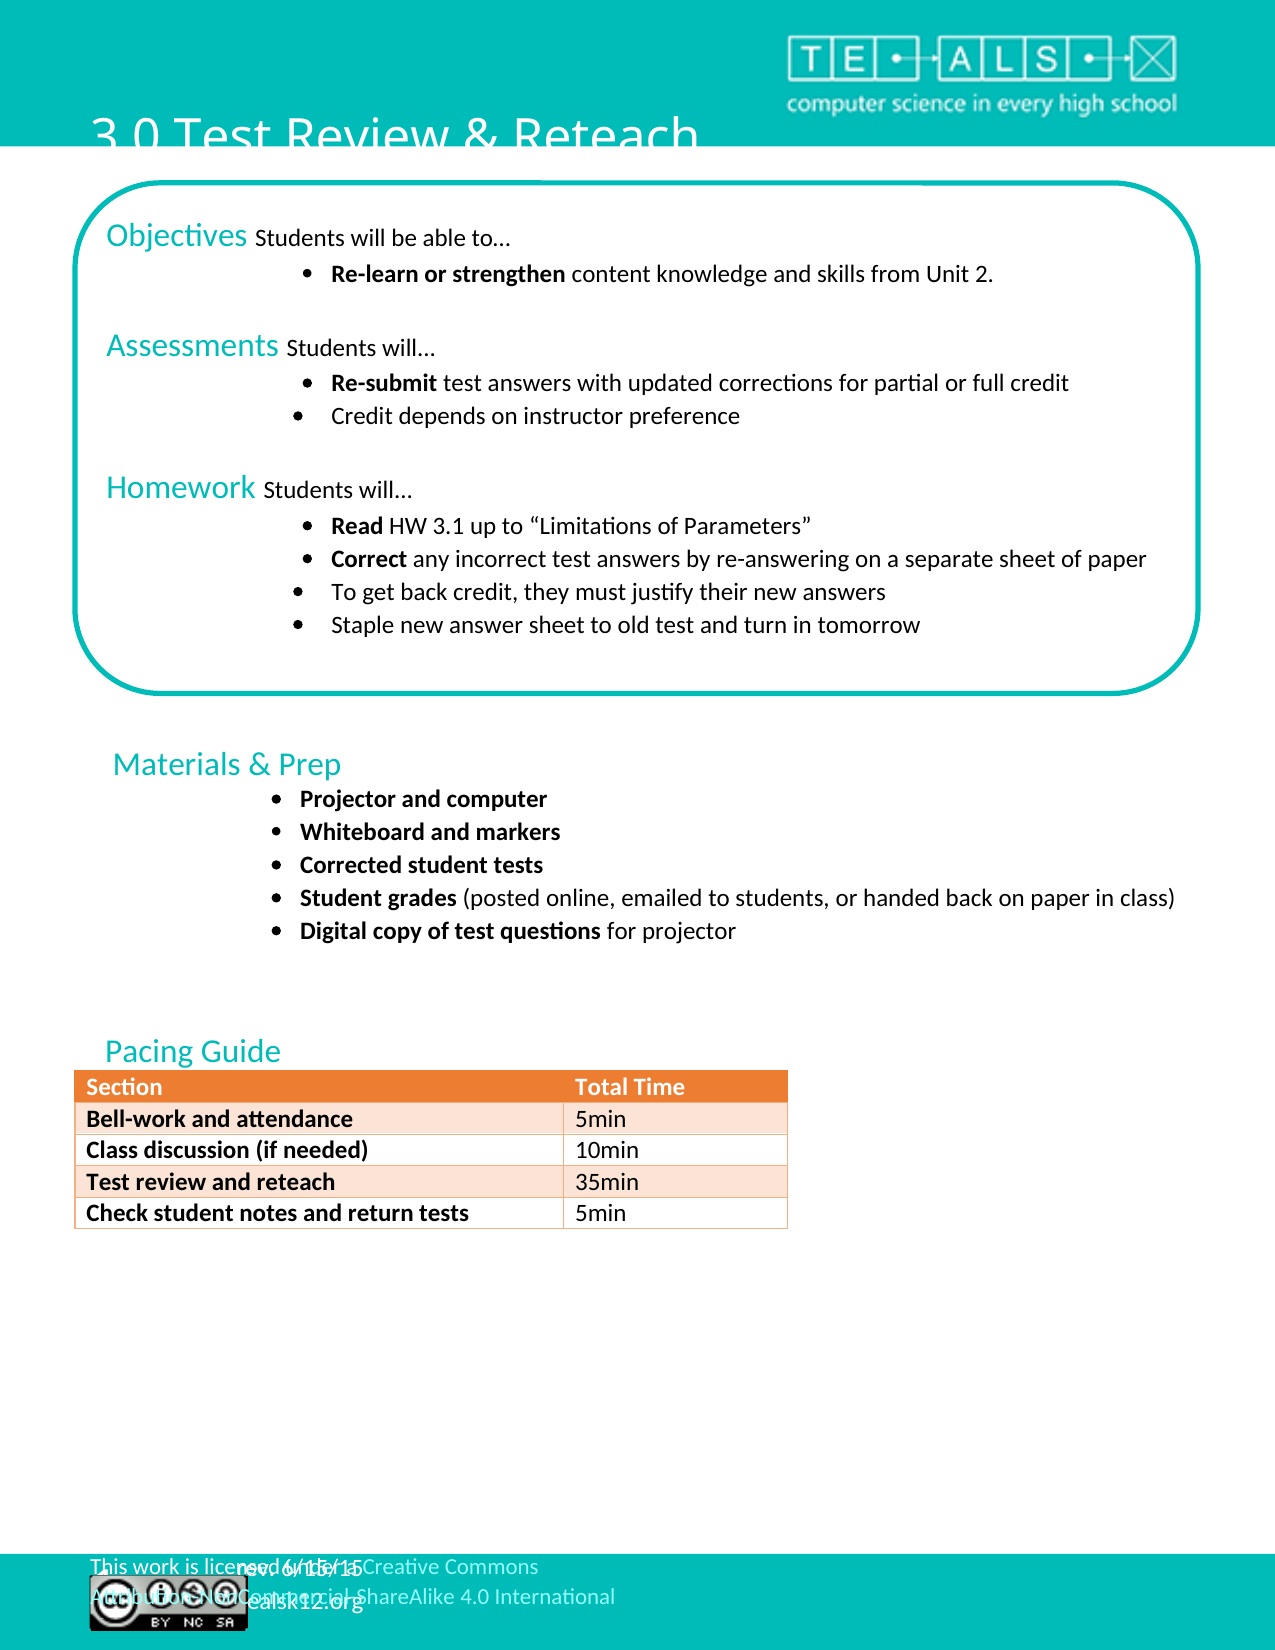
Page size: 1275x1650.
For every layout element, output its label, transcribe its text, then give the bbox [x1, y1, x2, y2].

picture [89, 1575, 248, 1631]
table_header Section [76, 1071, 563, 1102]
list Whiteboard and markers [150, 816, 1200, 847]
list Digital copy of test questions for projector [150, 915, 1200, 946]
picture [768, 23, 1196, 122]
table_cell Test review and reteach [76, 1166, 563, 1197]
subtitle Pacing Guide [105, 1029, 1200, 1070]
table_cell 10min [564, 1135, 787, 1165]
picture [240, 1591, 248, 1602]
list Corrected student tests [150, 849, 1200, 880]
table_cell Bell-work and attendance [76, 1103, 563, 1133]
table_cell 5min [564, 1103, 787, 1133]
list Student grades (posted online, emailed to students, or handed back on paper in class) [150, 882, 1200, 913]
table_cell Check student notes and return tests [76, 1198, 563, 1228]
table_header Total Time [564, 1071, 787, 1102]
table_cell 35min [564, 1166, 787, 1197]
table_cell Class discussion (if needed) [76, 1135, 563, 1165]
list Projector and computer [150, 783, 1200, 814]
subtitle Materials & Prep [112, 743, 1200, 783]
table_cell 5min [564, 1198, 787, 1228]
